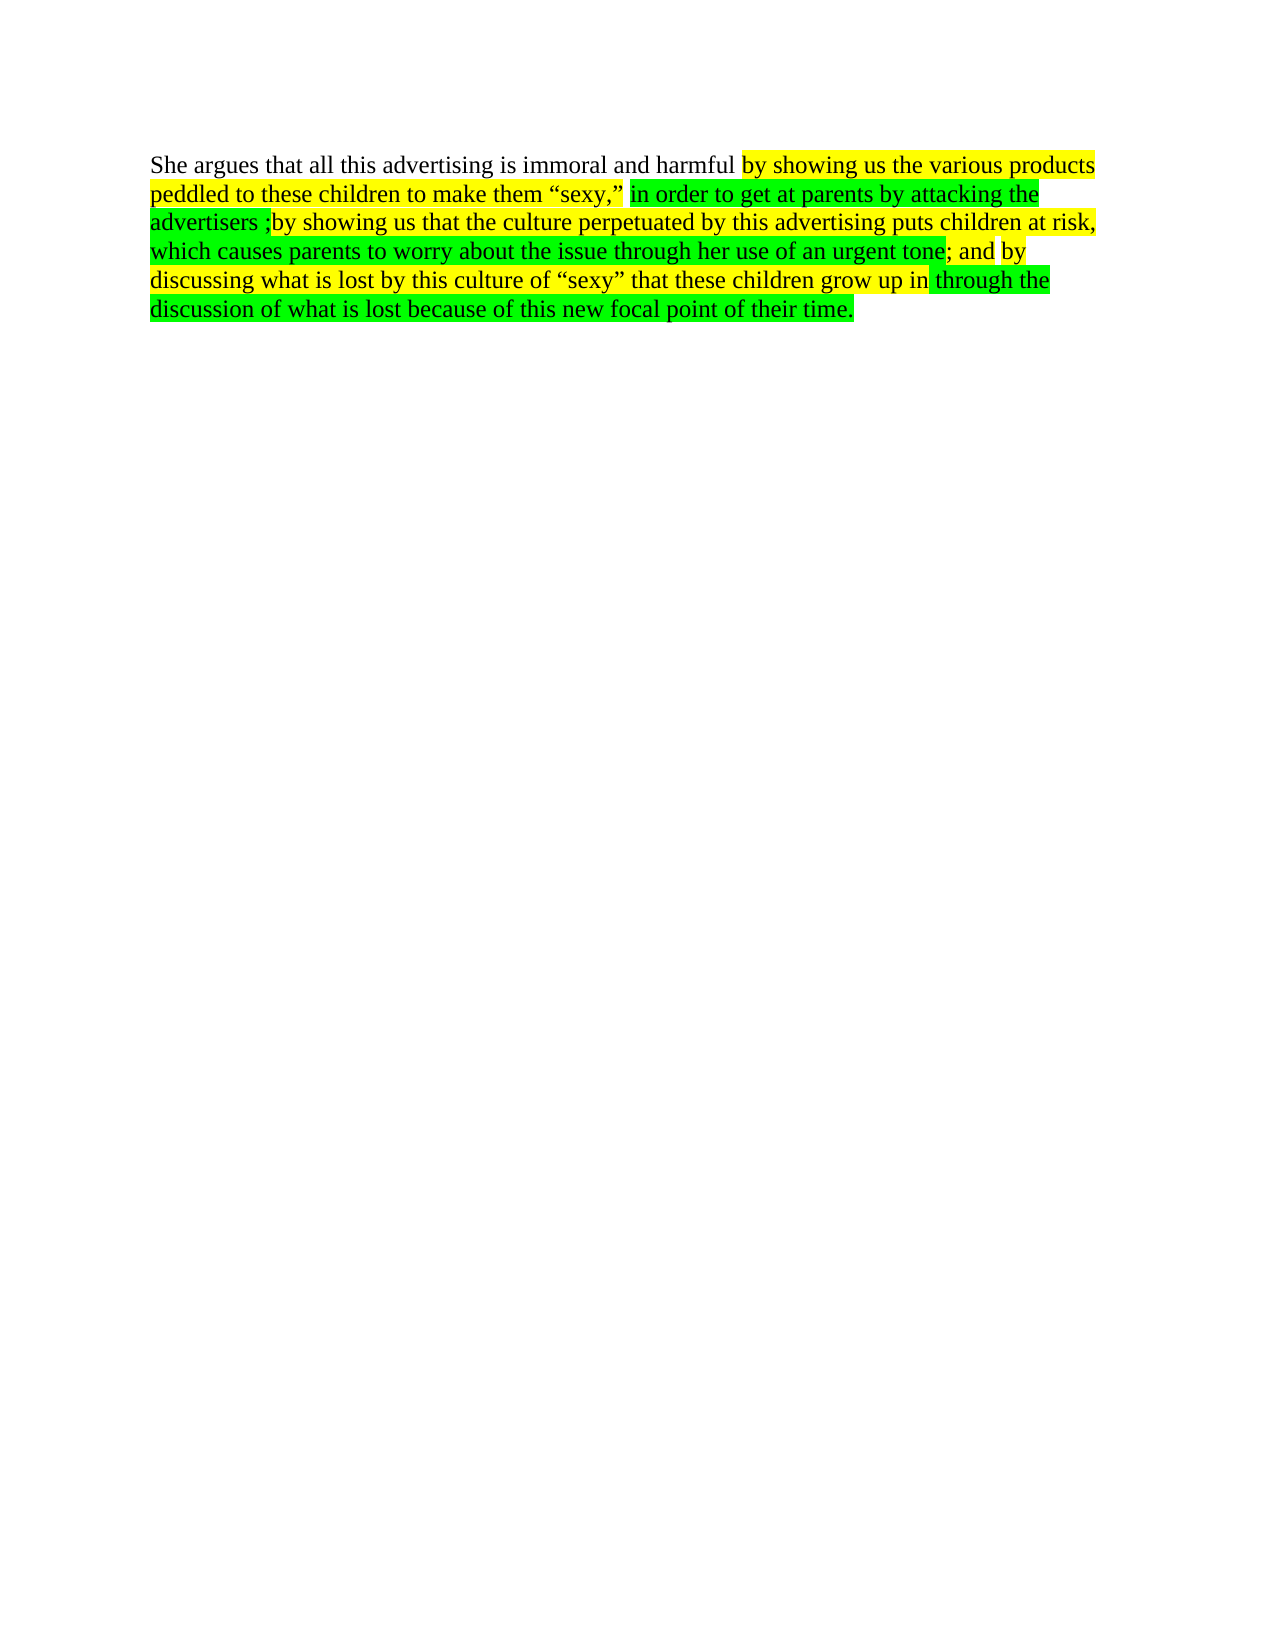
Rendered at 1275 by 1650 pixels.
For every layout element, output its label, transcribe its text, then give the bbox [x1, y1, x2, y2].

text She argues that all this advertising is immoral and harmful by showing us the various products peddled to these children to make them “sexy,” in order to get at parents by attacking the advertisers ;by showing us that the culture perpetuated by this advertising puts children at risk, which causes parents to worry about the issue through her use of an urgent tone; and by discussing what is lost by this culture of “sexy” that these children grow up in through the discussion of what is lost because of this new focal point of their time. [150, 150, 1125, 322]
